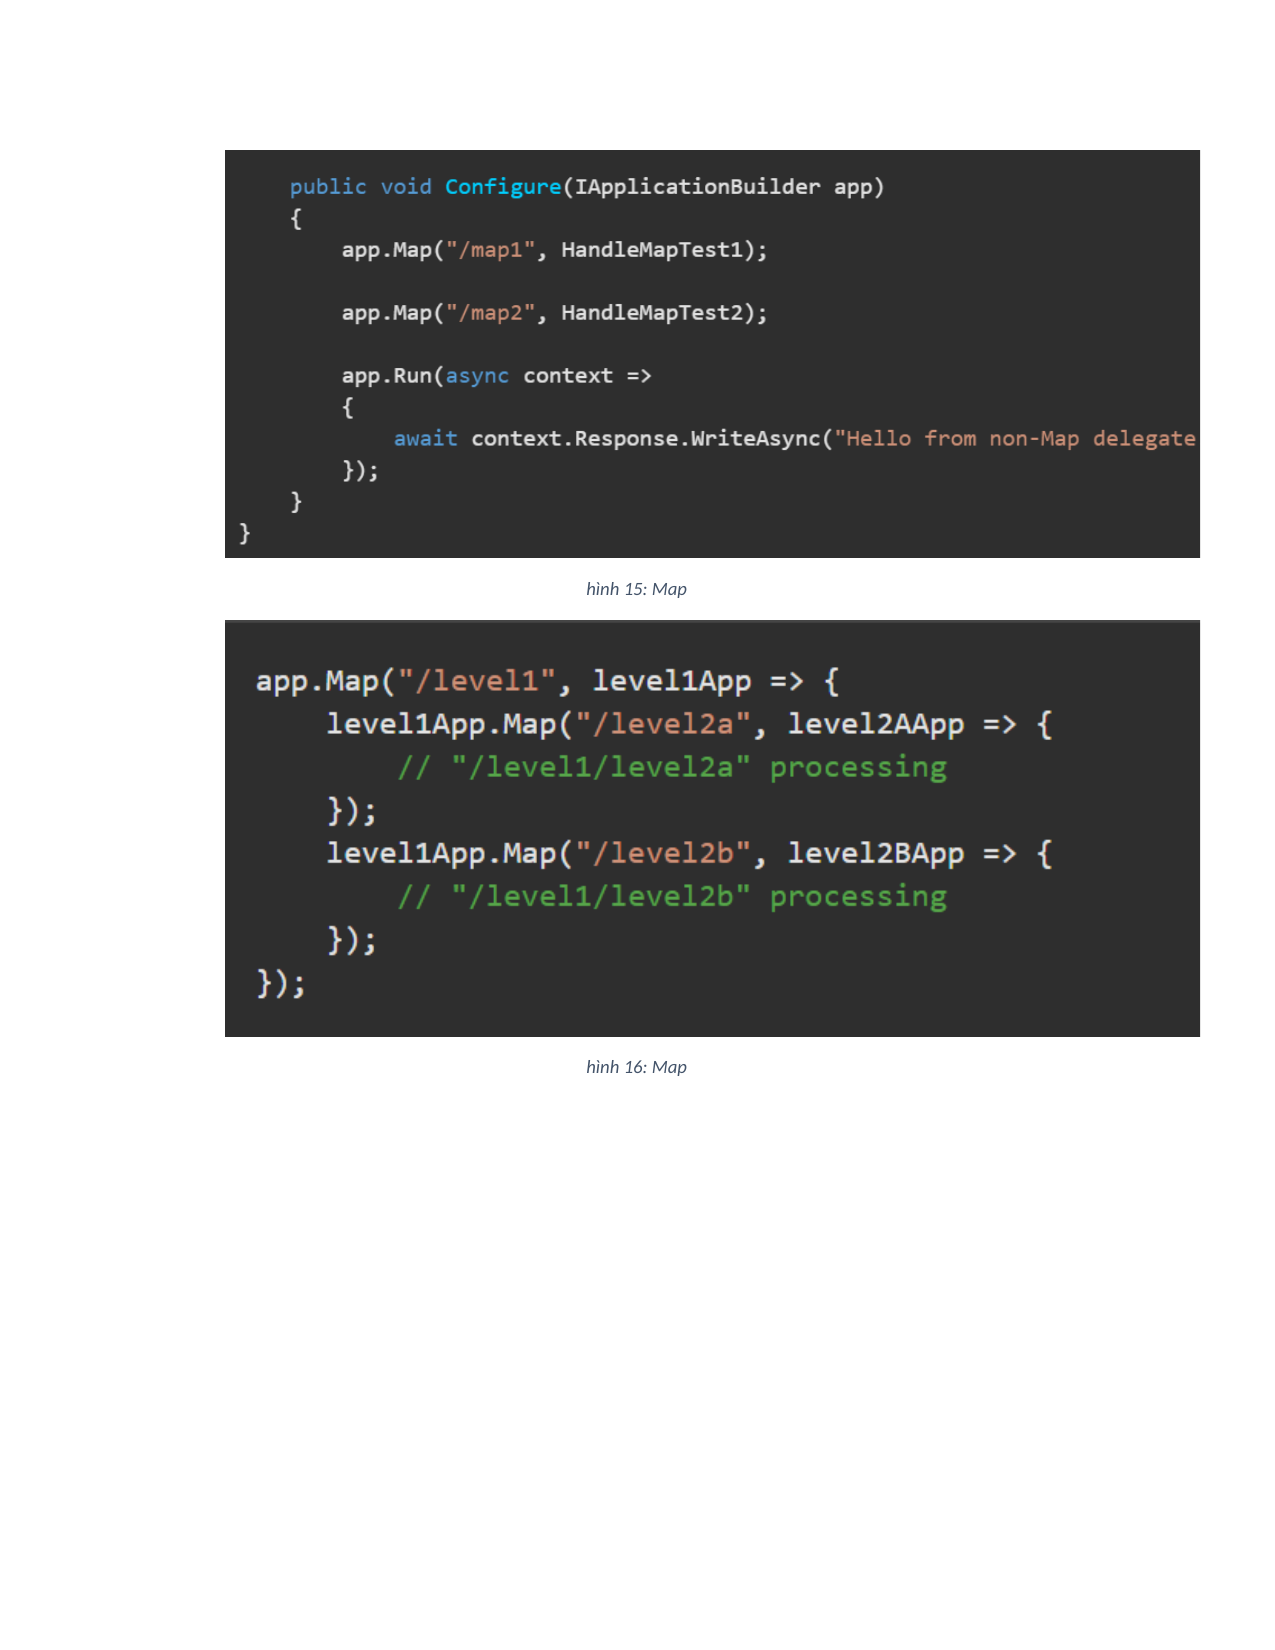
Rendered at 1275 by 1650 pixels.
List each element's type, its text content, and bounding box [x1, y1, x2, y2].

text hình 15: Map [150, 577, 1125, 600]
text hình 16: Map [150, 1056, 1125, 1078]
picture [225, 620, 1200, 1037]
picture [225, 150, 1200, 558]
